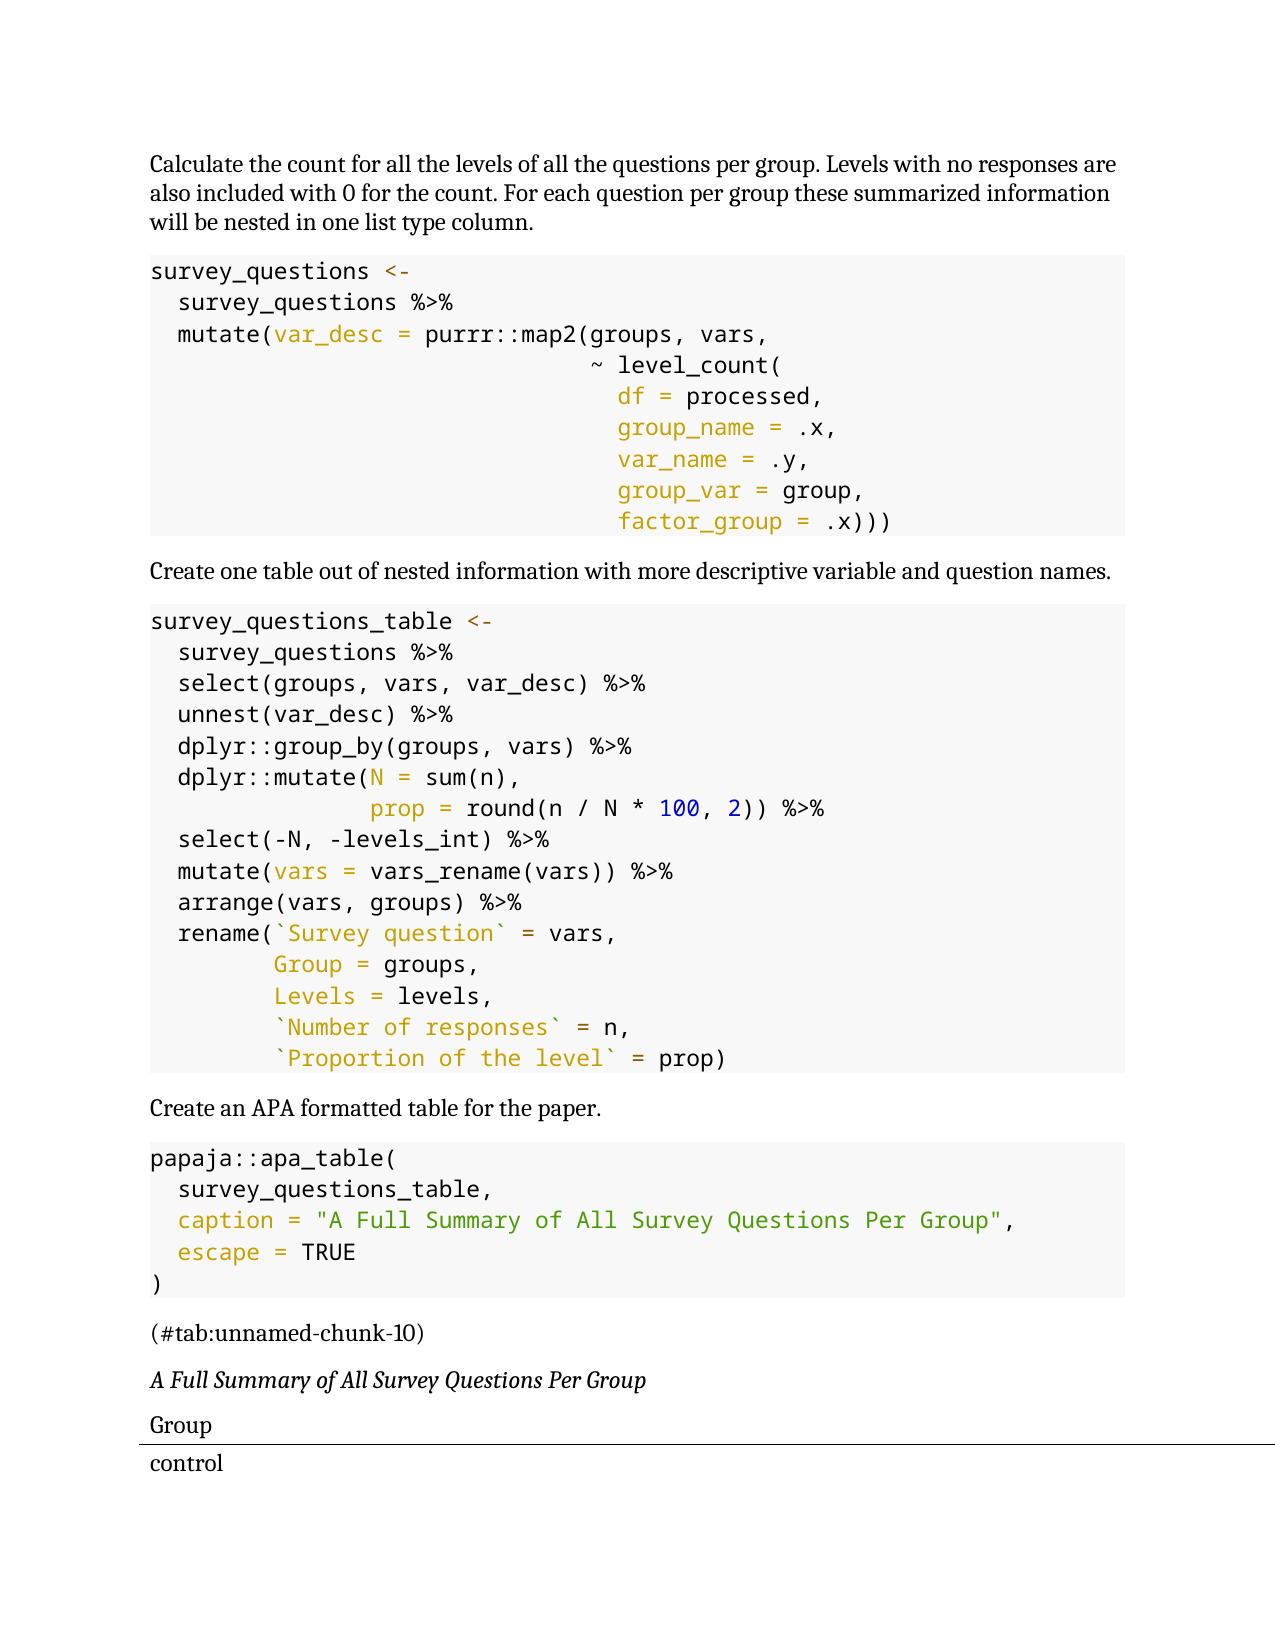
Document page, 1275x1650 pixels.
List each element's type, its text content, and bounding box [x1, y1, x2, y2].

text (#tab:unnamed-chunk-10) [150, 1319, 1125, 1347]
text Calculate the count for all the levels of all the questions per group. Levels with no responses are also included with 0 for the count. For each question per group these summarized information will be nested in one list type column. [150, 150, 1125, 236]
text papaja::apa_table( survey_questions_table, caption = "A Full Summary of All Survey Questions Per Group", escape = TRUE ) [164, 1142, 1125, 1298]
text Create one table out of nested information with more descriptive variable and question names. [150, 557, 1125, 586]
text A Full Summary of All Survey Questions Per Group [150, 1366, 1125, 1395]
text survey_questions_table <- survey_questions %>% select(groups, vars, var_desc) %>% unnest(var_desc) %>% dplyr::group_by(groups, vars) %>% dplyr::mutate(N = sum(n), prop = round(n / N * 100, 2)) %>% select(-N, -levels_int) %>% mutate(vars = vars_rename(vars)) %>% arrange(vars, groups) %>% rename(`Survey question` = vars, Group = groups, Levels = levels, `Number of responses` = n, `Proportion of the level` = prop) [150, 604, 1125, 1073]
table_header Group [139, 1408, 1275, 1444]
text Create an APA formatted table for the paper. [150, 1094, 1125, 1123]
text survey_questions <- survey_questions %>% mutate(var_desc = purrr::map2(groups, vars, ~ level_count( df = processed, group_name = .x, var_name = .y, group_var = group, factor_group = .x))) [150, 255, 1125, 536]
table_cell control [139, 1445, 1275, 1495]
